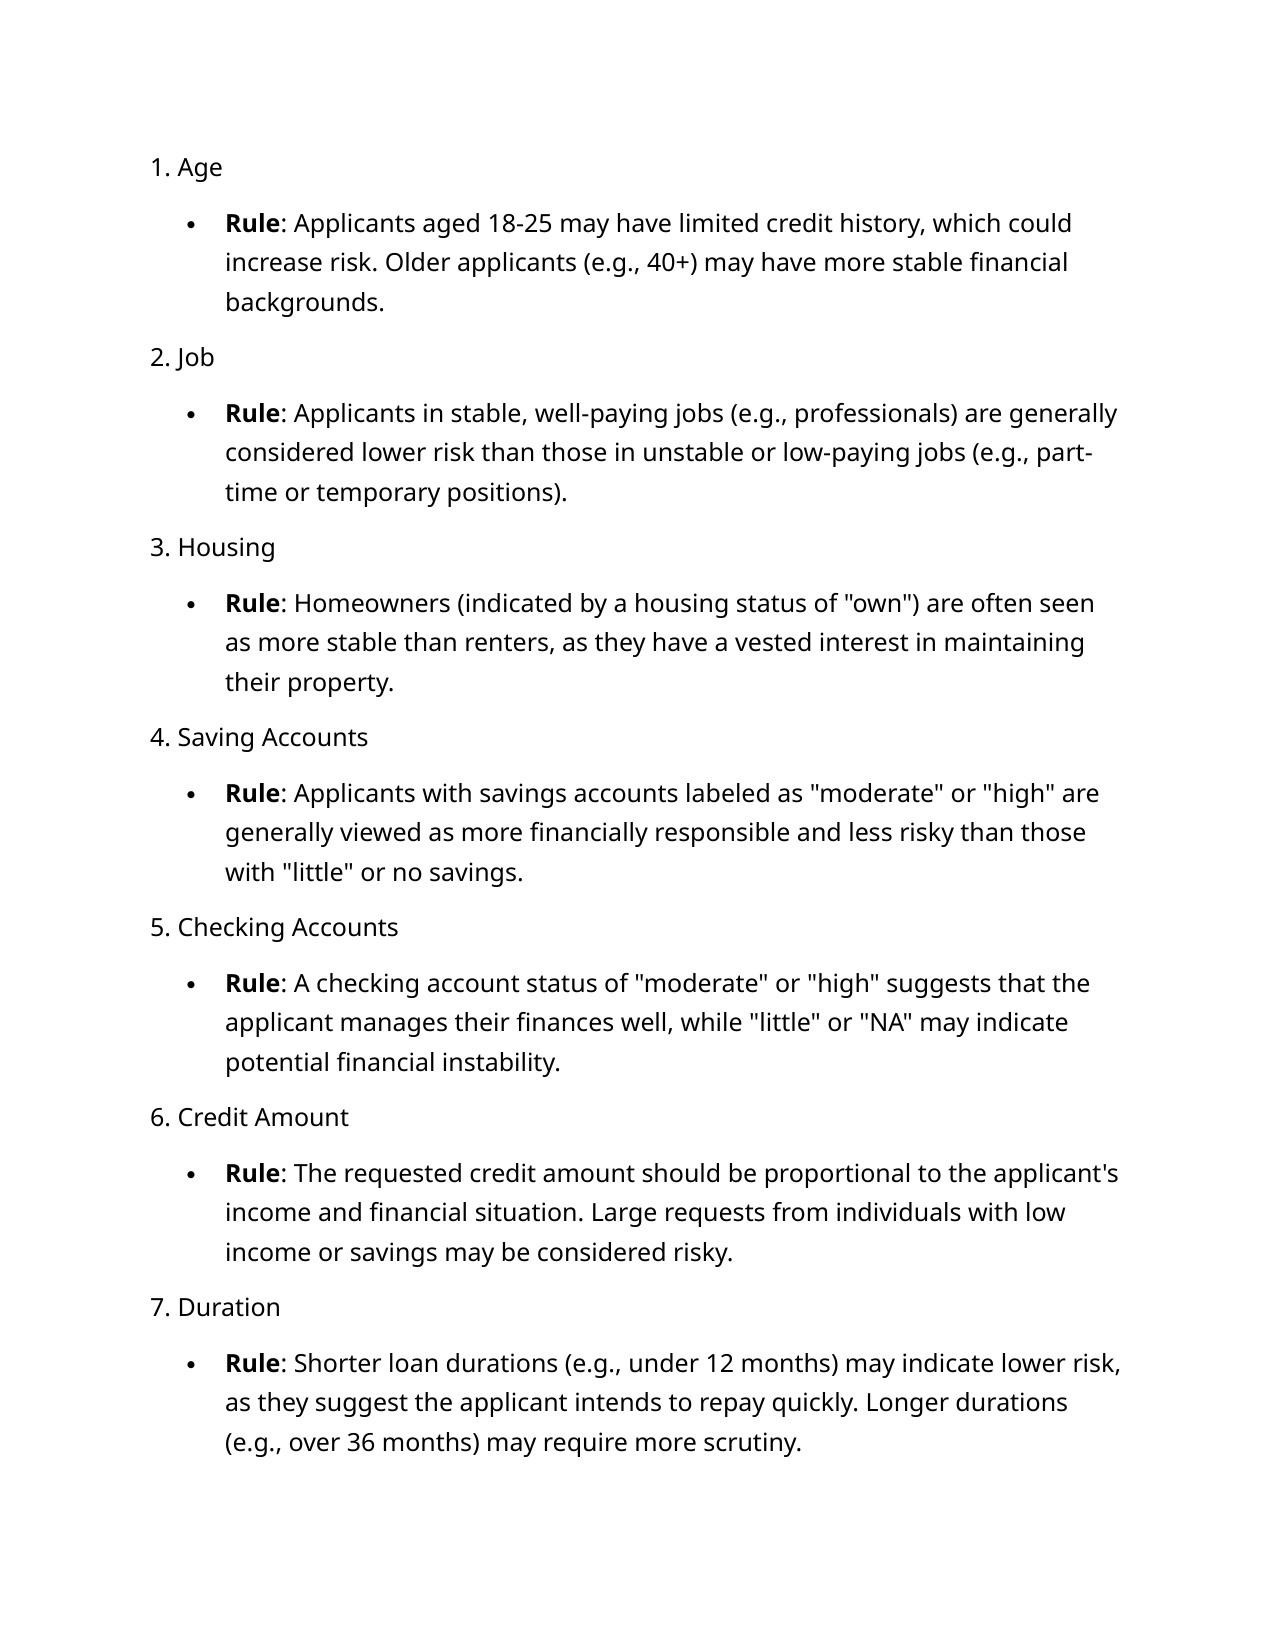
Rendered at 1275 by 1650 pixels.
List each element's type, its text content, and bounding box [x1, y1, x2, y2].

text 4. Saving Accounts [150, 720, 1125, 754]
text 1. Age [150, 150, 1125, 184]
list Rule: Shorter loan durations (e.g., under 12 months) may indicate lower risk, as they suggest the applicant intends to repay quickly. Longer durations (e.g., over 36 months) may require more scrutiny. [187, 1346, 1125, 1458]
list Rule: Applicants with savings accounts labeled as "moderate" or "high" are generally viewed as more financially responsible and less risky than those with "little" or no savings. [187, 776, 1125, 888]
text 3. Housing [150, 530, 1125, 564]
list Rule: The requested credit amount should be proportional to the applicant's income and financial situation. Large requests from individuals with low income or savings may be considered risky. [187, 1156, 1125, 1268]
text 5. Checking Accounts [150, 910, 1125, 944]
list Rule: Applicants aged 18-25 may have limited credit history, which could increase risk. Older applicants (e.g., 40+) may have more stable financial backgrounds. [187, 206, 1125, 318]
list Rule: Applicants in stable, well-paying jobs (e.g., professionals) are generally considered lower risk than those in unstable or low-paying jobs (e.g., part-time or temporary positions). [187, 396, 1125, 508]
list Rule: A checking account status of "moderate" or "high" suggests that the applicant manages their finances well, while "little" or "NA" may indicate potential financial instability. [187, 966, 1125, 1078]
text 6. Credit Amount [150, 1100, 1125, 1134]
text 7. Duration [150, 1290, 1125, 1324]
text 2. Job [150, 340, 1125, 374]
list Rule: Homeowners (indicated by a housing status of "own") are often seen as more stable than renters, as they have a vested interest in maintaining their property. [187, 586, 1125, 698]
